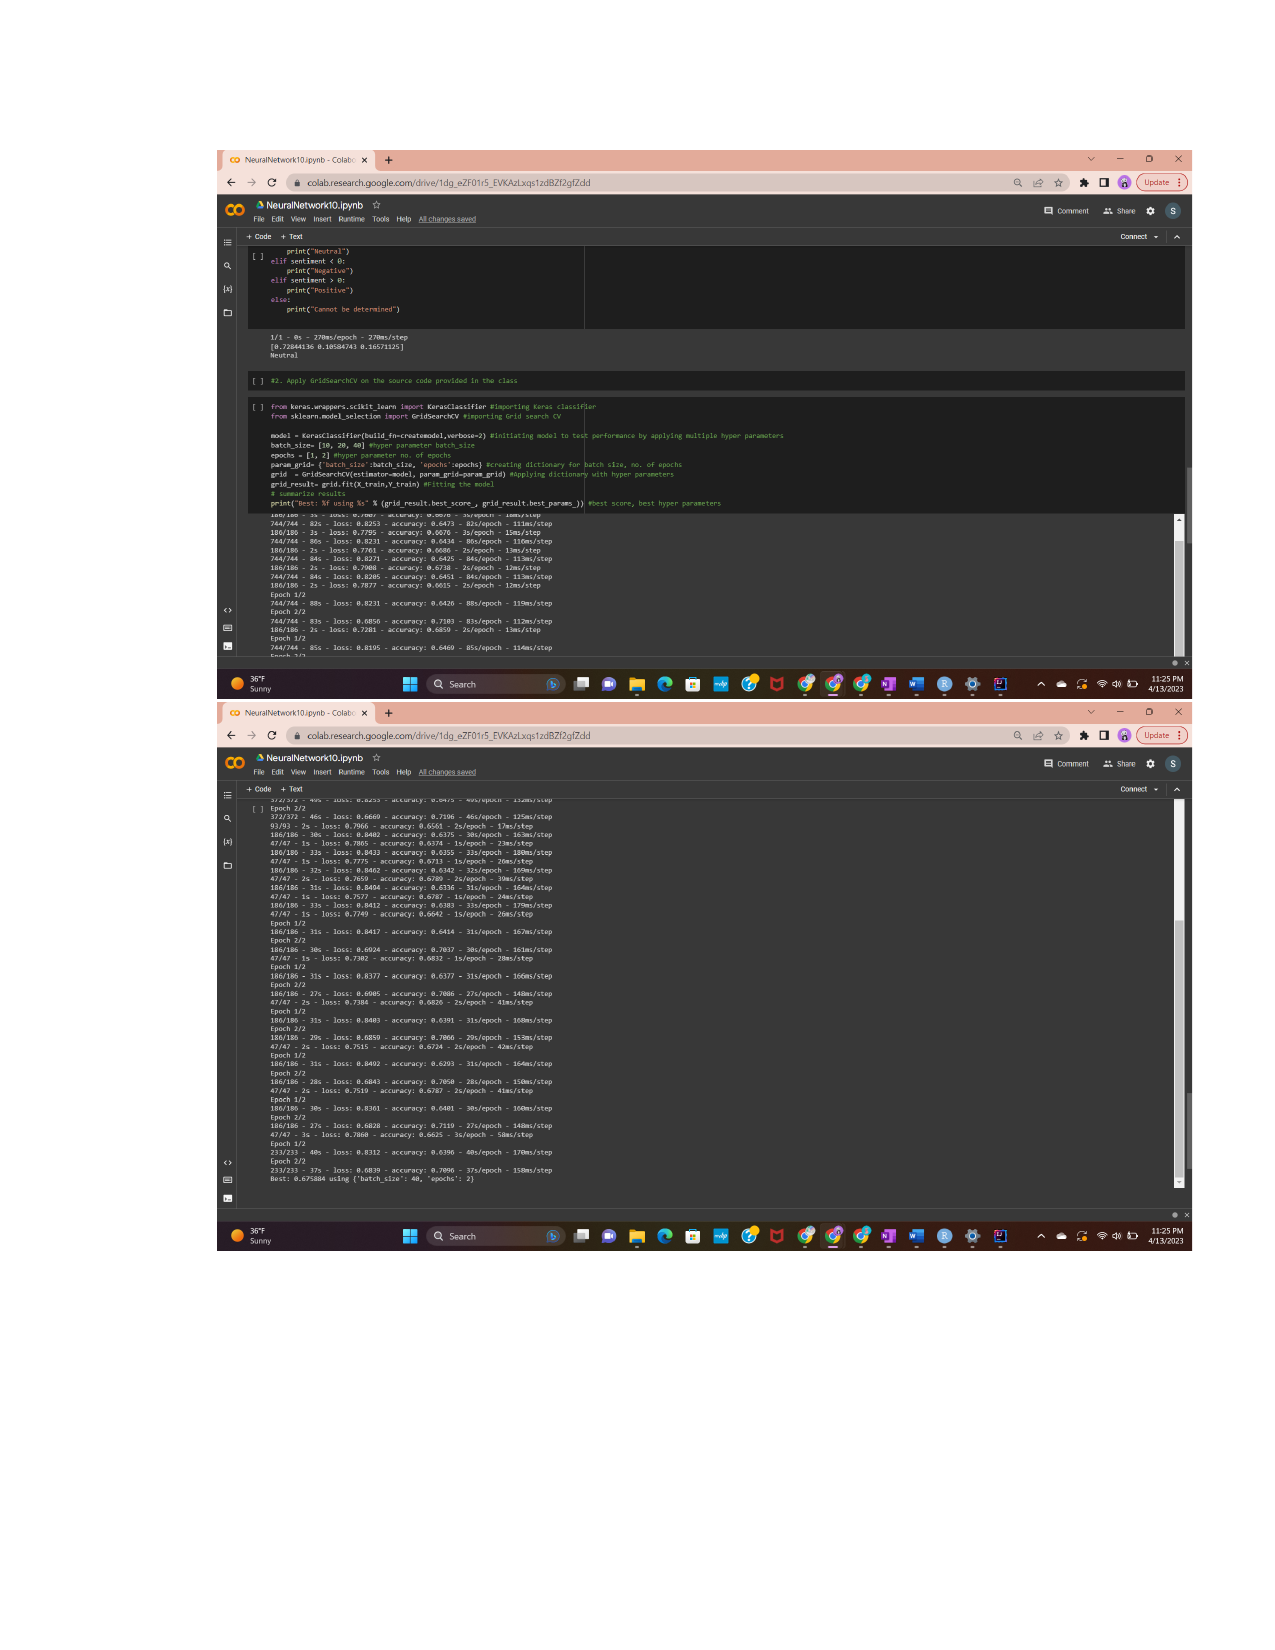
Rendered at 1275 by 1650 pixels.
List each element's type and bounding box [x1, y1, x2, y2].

picture [217, 702, 1193, 1251]
picture [217, 150, 1193, 699]
